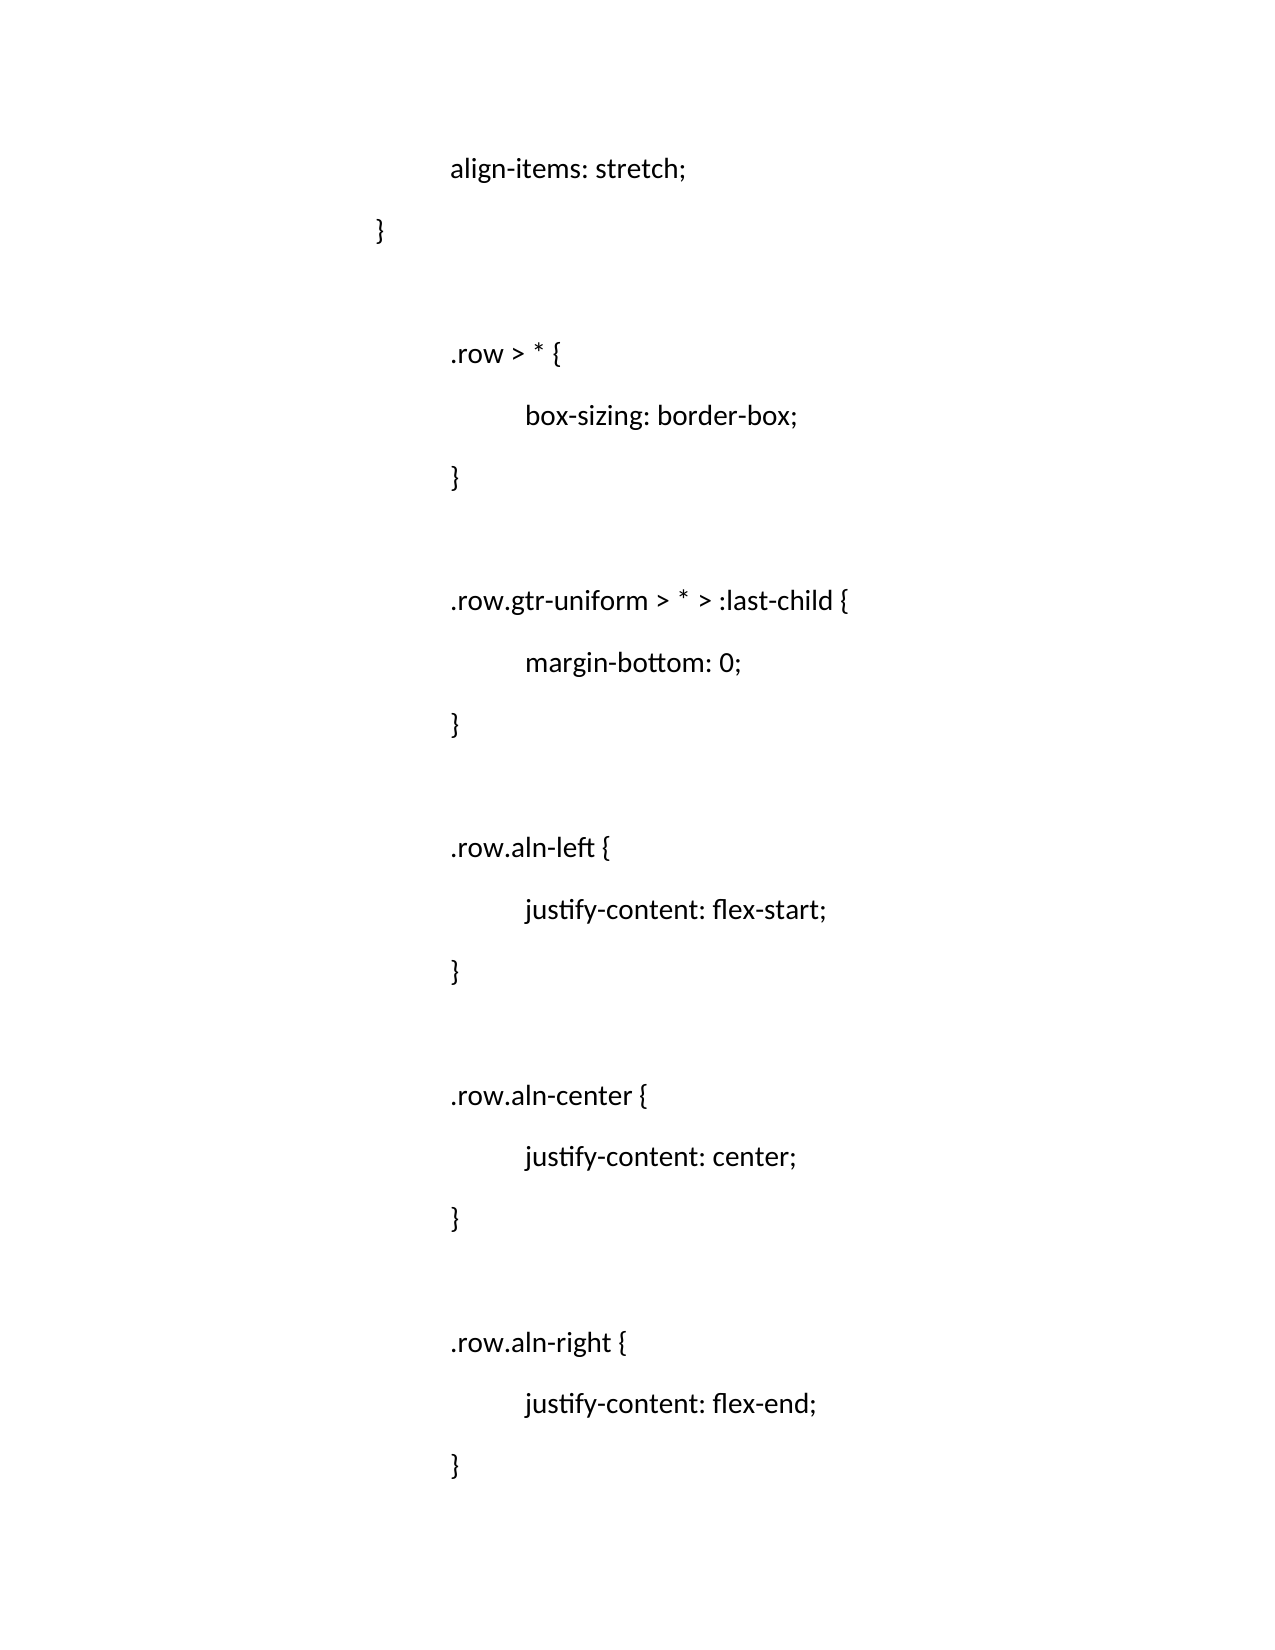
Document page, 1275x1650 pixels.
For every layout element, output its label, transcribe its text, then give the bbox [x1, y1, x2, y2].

text } [150, 459, 1125, 494]
text } [150, 706, 1125, 742]
text } [150, 953, 1125, 989]
text box-sizing: border-box; [150, 397, 1125, 433]
text } [150, 212, 1125, 247]
text .row.gtr-uniform > * > :last-child { [150, 582, 1125, 618]
text .row.aln-right { [150, 1324, 1125, 1359]
text justify-content: flex-start; [150, 891, 1125, 927]
text } [150, 1200, 1125, 1236]
text margin-bottom: 0; [150, 644, 1125, 680]
text } [150, 1447, 1125, 1483]
text justify-content: center; [150, 1138, 1125, 1174]
text justify-content: flex-end; [150, 1385, 1125, 1421]
text .row.aln-center { [150, 1077, 1125, 1112]
text align-items: stretch; [150, 150, 1125, 186]
text .row.aln-left { [150, 829, 1125, 865]
text .row > * { [150, 335, 1125, 371]
